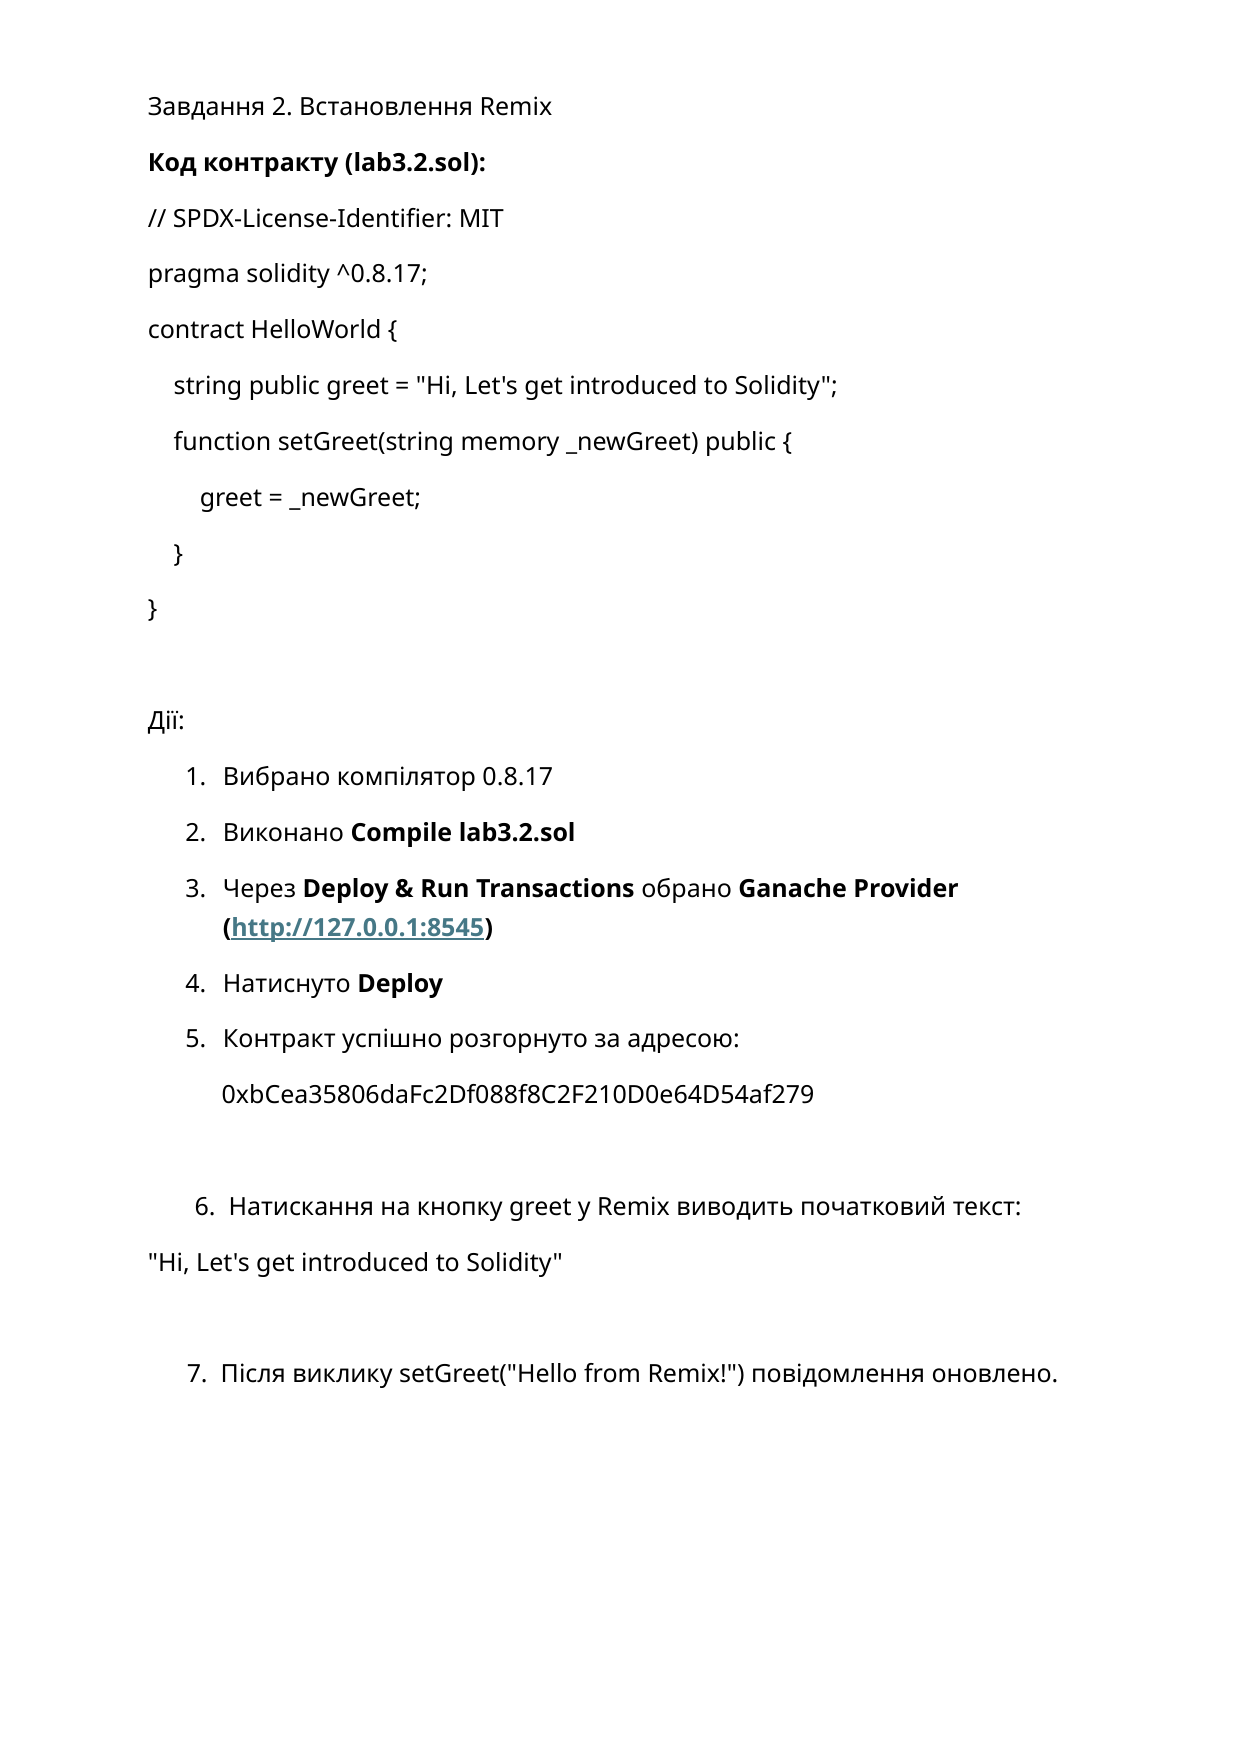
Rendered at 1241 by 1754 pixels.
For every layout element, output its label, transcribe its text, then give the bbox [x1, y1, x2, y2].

text contract HelloWorld { [148, 312, 1152, 346]
text 7. Після виклику setGreet("Hello from Remix!") повідомлення оновлено. [148, 1356, 1152, 1390]
list Через Deploy & Run Transactions обрано Ganache Provider (http://127.0.0.1:8545) [185, 870, 1152, 943]
list Виконано Compile lab3.2.sol [185, 814, 1152, 848]
list Натиснуто Deploy [185, 965, 1152, 999]
text pragma solidity ^0.8.17; [148, 256, 1152, 290]
text } [148, 535, 1152, 569]
text "Hi, Let's get introduced to Solidity" [148, 1244, 1152, 1278]
text Код контракту (lab3.2.sol): [148, 144, 1152, 178]
list Контракт успішно розгорнуто за адресою: [185, 1021, 1152, 1055]
text greet = _newGreet; [148, 479, 1152, 513]
text Завдання 2. Встановлення Remix [148, 88, 1152, 123]
text function setGreet(string memory _newGreet) public { [148, 423, 1152, 458]
text Дії: [148, 703, 1152, 737]
text // SPDX-License-Identifier: MIT [148, 200, 1152, 234]
text 6. Натискання на кнопку greet у Remix виводить початковий текст: [148, 1188, 1152, 1223]
list Вибрано компілятор 0.8.17 [185, 758, 1152, 793]
text } [148, 591, 1152, 625]
text string public greet = "Hi, Let's get introduced to Solidity"; [148, 368, 1152, 402]
text 0xbCea35806daFc2Df088f8C2F210D0e64D54af279 [149, 1077, 1152, 1111]
